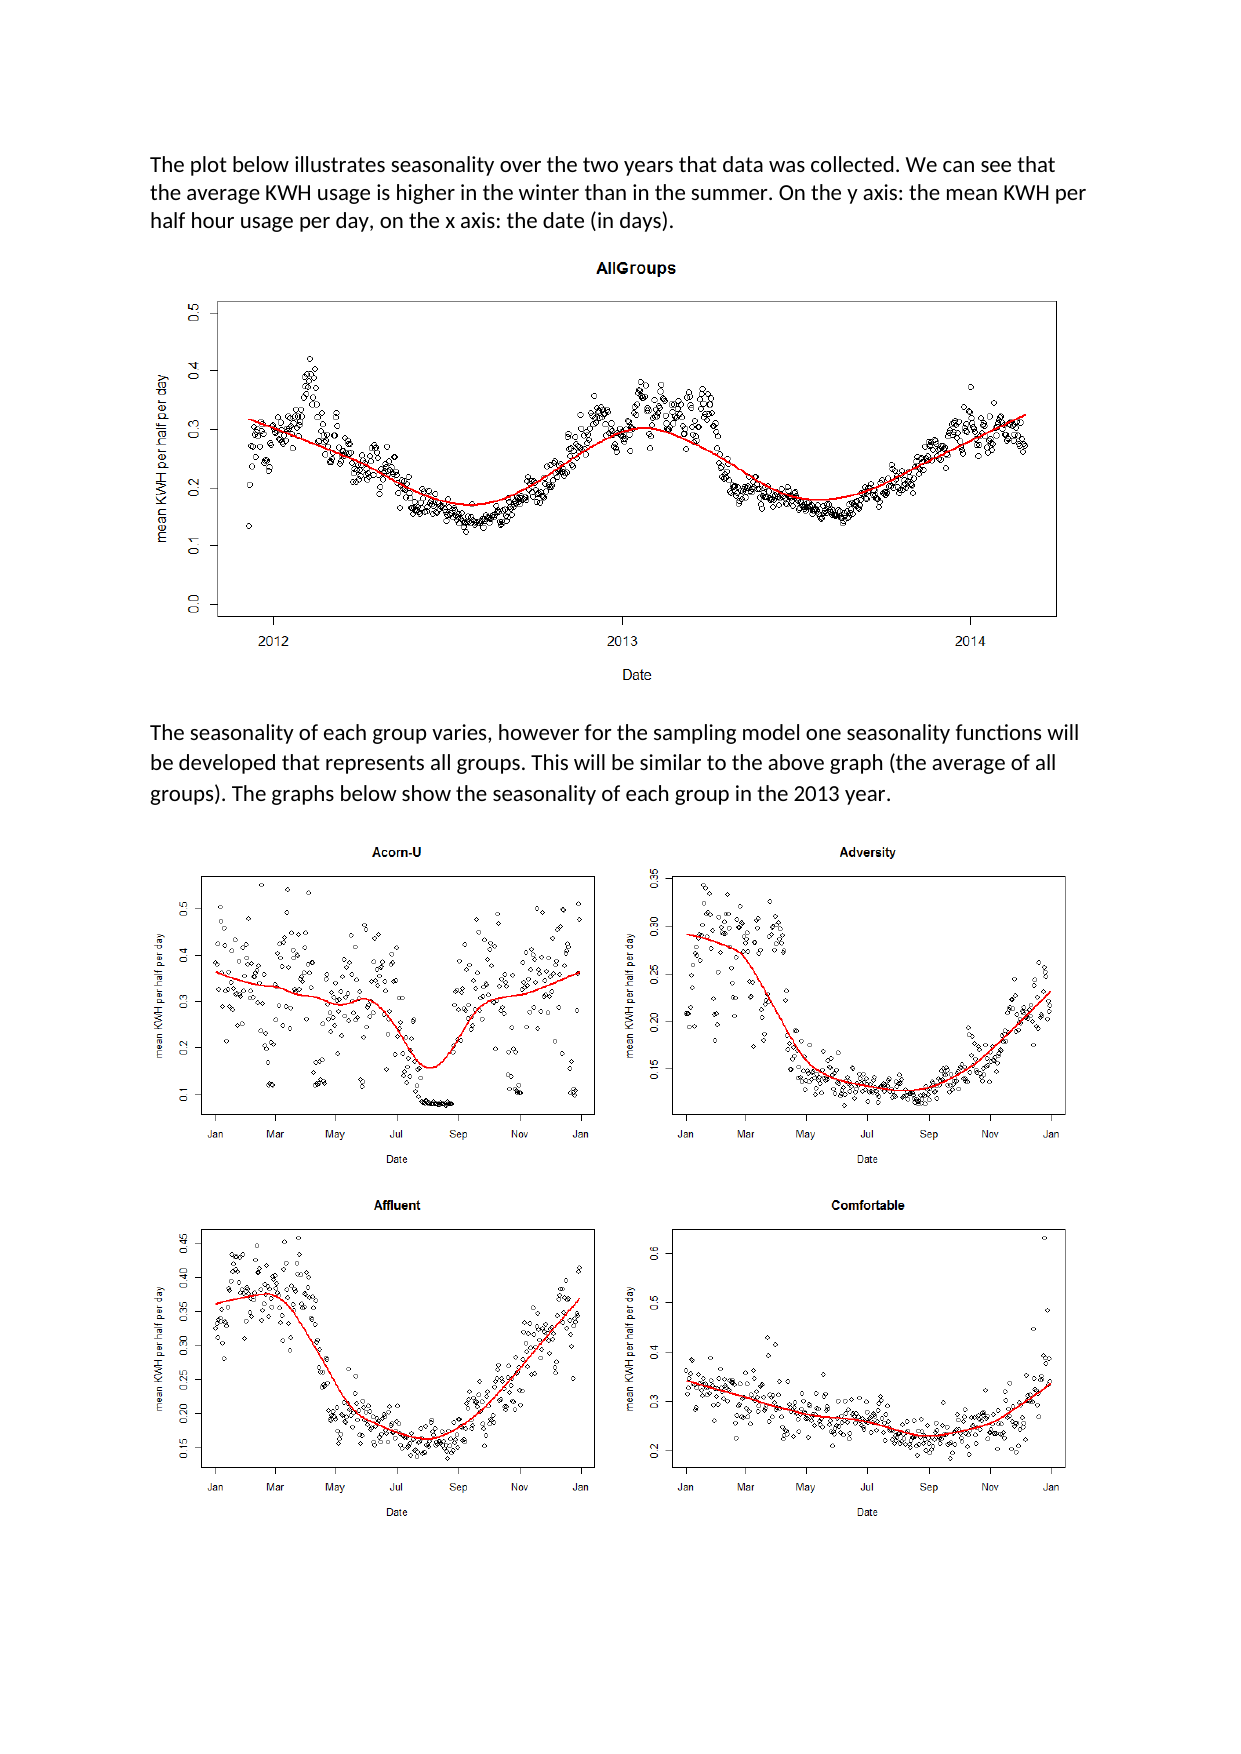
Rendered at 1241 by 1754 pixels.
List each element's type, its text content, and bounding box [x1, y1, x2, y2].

picture [150, 825, 1091, 1531]
picture [150, 234, 1091, 700]
text The plot below illustrates seasonality over the two years that data was collected. We can see that the average KWH usage is higher in the winter than in the summer. On the y axis: the mean KWH per half hour usage per day, on the x axis: the date (in days). [150, 150, 1090, 234]
text The seasonality of each group varies, however for the sampling model one seasonality functions will be developed that represents all groups. This will be similar to the above graph (the average of all groups). The graphs below show the seasonality of each group in the 2013 year. [150, 718, 1090, 807]
